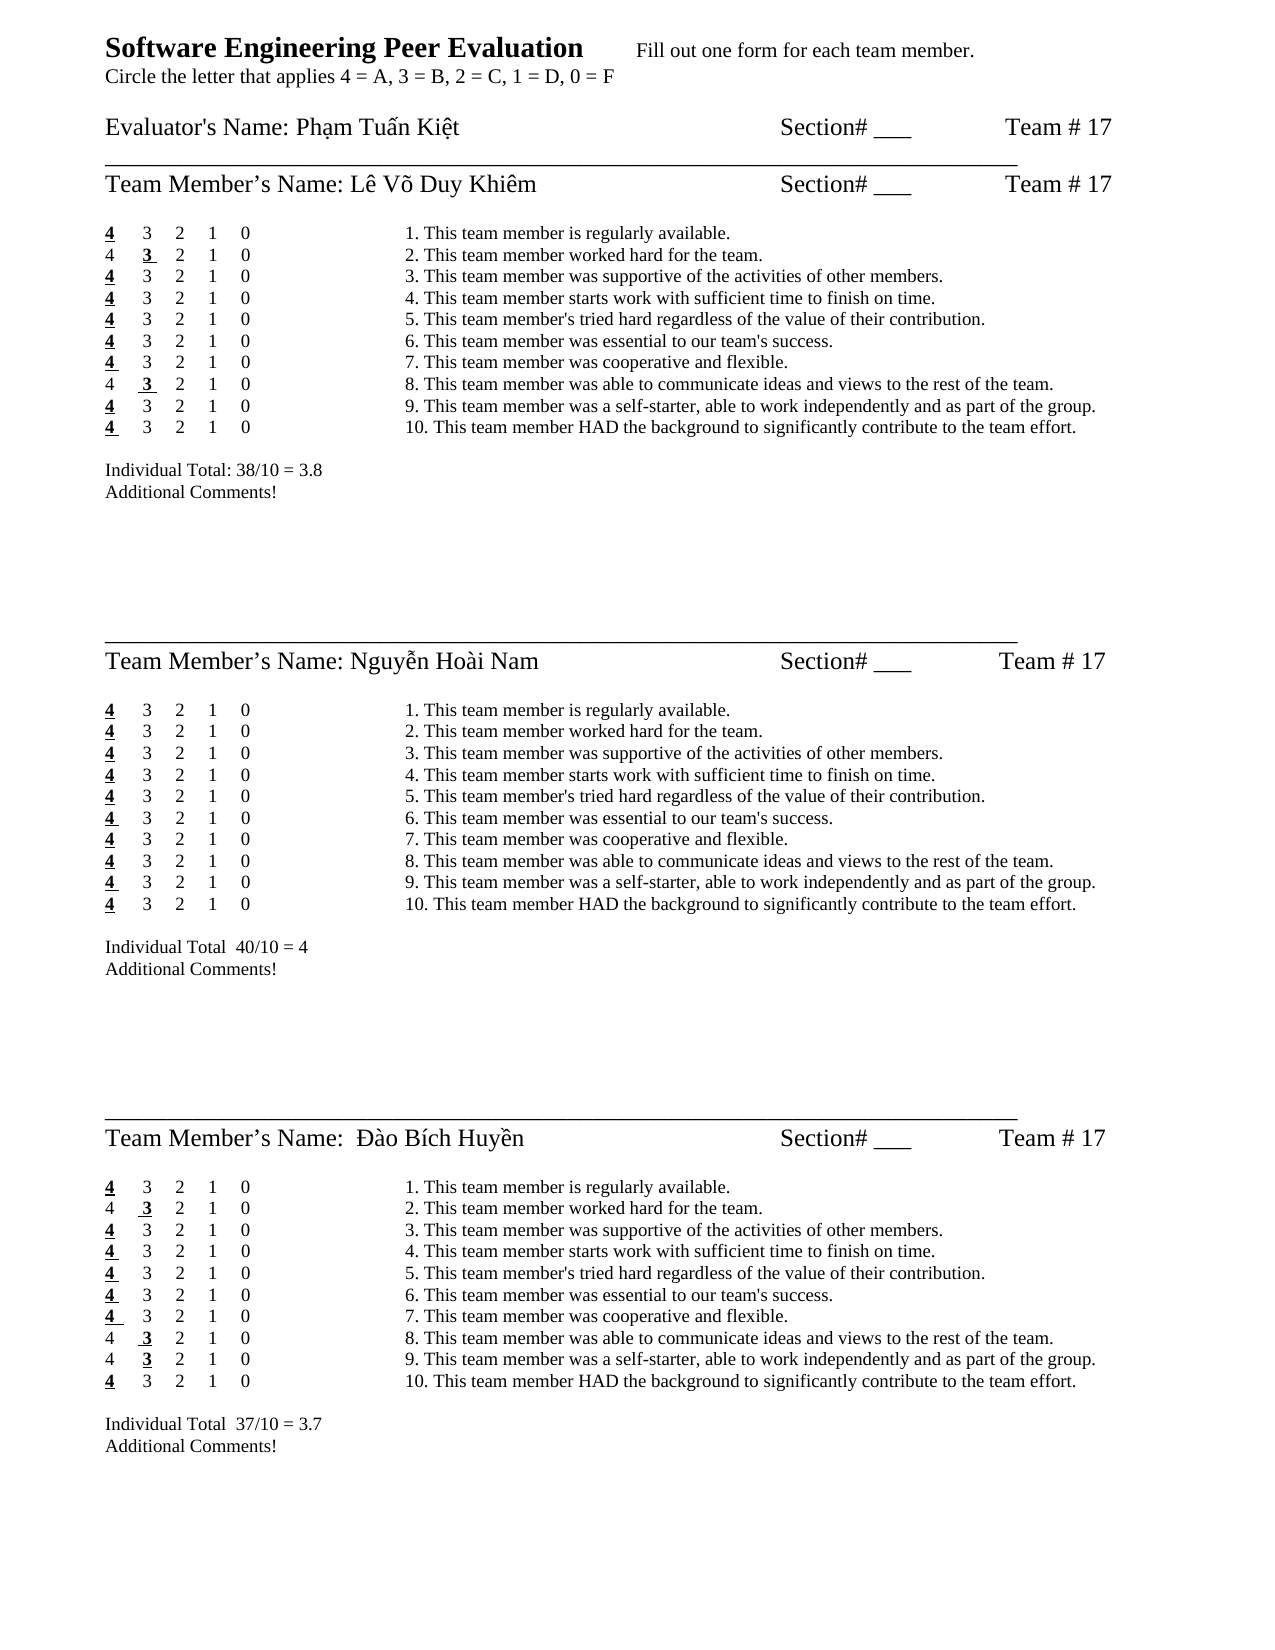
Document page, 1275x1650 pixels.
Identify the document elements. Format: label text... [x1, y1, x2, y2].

text 4 3 2 1 0 4. This team member starts work with sufficient time to finish on time. [105, 763, 1170, 785]
text Individual Total 37/10 = 3.7 [105, 1413, 1170, 1434]
text 4 3 2 1 0 1. This team member is regularly available. [105, 222, 1170, 243]
text 4 3 2 1 0 3. This team member was supportive of the activities of other members. [105, 1219, 1170, 1240]
text 4 3 2 1 0 9. This team member was a self-starter, able to work independently and as part of the group. [105, 394, 1190, 416]
text 4 3 2 1 0 2. This team member worked hard for the team. [105, 1197, 1170, 1219]
text 4 3 2 1 0 6. This team member was essential to our team's success. [105, 1283, 1170, 1305]
text _________________________________________________________________________ [105, 140, 1170, 169]
text 4 3 2 1 0 1. This team member is regularly available. [105, 1176, 1170, 1197]
text Circle the letter that applies 4 = A, 3 = B, 2 = C, 1 = D, 0 = F [105, 63, 1170, 88]
text 4 3 2 1 0 3. This team member was supportive of the activities of other members. [105, 265, 1170, 287]
text 4 3 2 1 0 7. This team member was cooperative and flexible. [105, 351, 1170, 373]
text _________________________________________________________________________ [105, 617, 1170, 646]
text 4 3 2 1 0 4. This team member starts work with sufficient time to finish on time. [105, 1240, 1170, 1262]
text 4 3 2 1 0 6. This team member was essential to our team's success. [105, 330, 1170, 351]
text 4 3 2 1 0 4. This team member starts work with sufficient time to finish on time. [105, 287, 1170, 308]
text Software Engineering Peer Evaluation Fill out one form for each team member. [105, 30, 1170, 63]
text 4 3 2 1 0 9. This team member was a self-starter, able to work independently and as part of the group. [105, 871, 1190, 893]
text 4 3 2 1 0 5. This team member's tried hard regardless of the value of their contribution. [105, 308, 1170, 330]
text 4 3 2 1 0 6. This team member was essential to our team's success. [105, 807, 1170, 828]
text 4 3 2 1 0 9. This team member was a self-starter, able to work independently and as part of the group. [105, 1348, 1190, 1370]
text 4 3 2 1 0 10. This team member HAD the background to significantly contribute to the team effort. [105, 1370, 1170, 1391]
text 4 3 2 1 0 10. This team member HAD the background to significantly contribute to the team effort. [105, 416, 1170, 438]
text Team Member’s Name: Lê Võ Duy Khiêm Section# ___ Team # 17 [105, 169, 1170, 198]
text 4 3 2 1 0 2. This team member worked hard for the team. [105, 243, 1170, 265]
text Additional Comments! [105, 1434, 1170, 1456]
text Additional Comments! [105, 958, 1170, 979]
text _________________________________________________________________________ [105, 1094, 1170, 1123]
text 4 3 2 1 0 7. This team member was cooperative and flexible. [105, 828, 1170, 850]
text 4 3 2 1 0 7. This team member was cooperative and flexible. [105, 1305, 1170, 1327]
text 4 3 2 1 0 8. This team member was able to communicate ideas and views to the rest of the team. [105, 850, 1170, 871]
text Evaluator's Name: Phạm Tuấn Kiệt Section# ___ Team # 17 [105, 112, 1170, 140]
text Individual Total: 38/10 = 3.8 [105, 459, 1170, 481]
text 4 3 2 1 0 1. This team member is regularly available. [105, 699, 1170, 720]
text 4 3 2 1 0 10. This team member HAD the background to significantly contribute to the team effort. [105, 893, 1170, 914]
text 4 3 2 1 0 5. This team member's tried hard regardless of the value of their contribution. [105, 785, 1170, 807]
text 4 3 2 1 0 8. This team member was able to communicate ideas and views to the rest of the team. [105, 373, 1170, 394]
text Team Member’s Name: Đào Bích Huyền Section# ___ Team # 17 [105, 1123, 1170, 1152]
text Additional Comments! [105, 481, 1170, 502]
text Team Member’s Name: Nguyễn Hoài Nam Section# ___ Team # 17 [105, 646, 1170, 675]
text 4 3 2 1 0 2. This team member worked hard for the team. [105, 720, 1170, 742]
text Individual Total 40/10 = 4 [105, 936, 1170, 958]
text 4 3 2 1 0 5. This team member's tried hard regardless of the value of their contribution. [105, 1262, 1170, 1283]
text 4 3 2 1 0 3. This team member was supportive of the activities of other members. [105, 742, 1170, 763]
text 4 3 2 1 0 8. This team member was able to communicate ideas and views to the rest of the team. [105, 1327, 1170, 1348]
